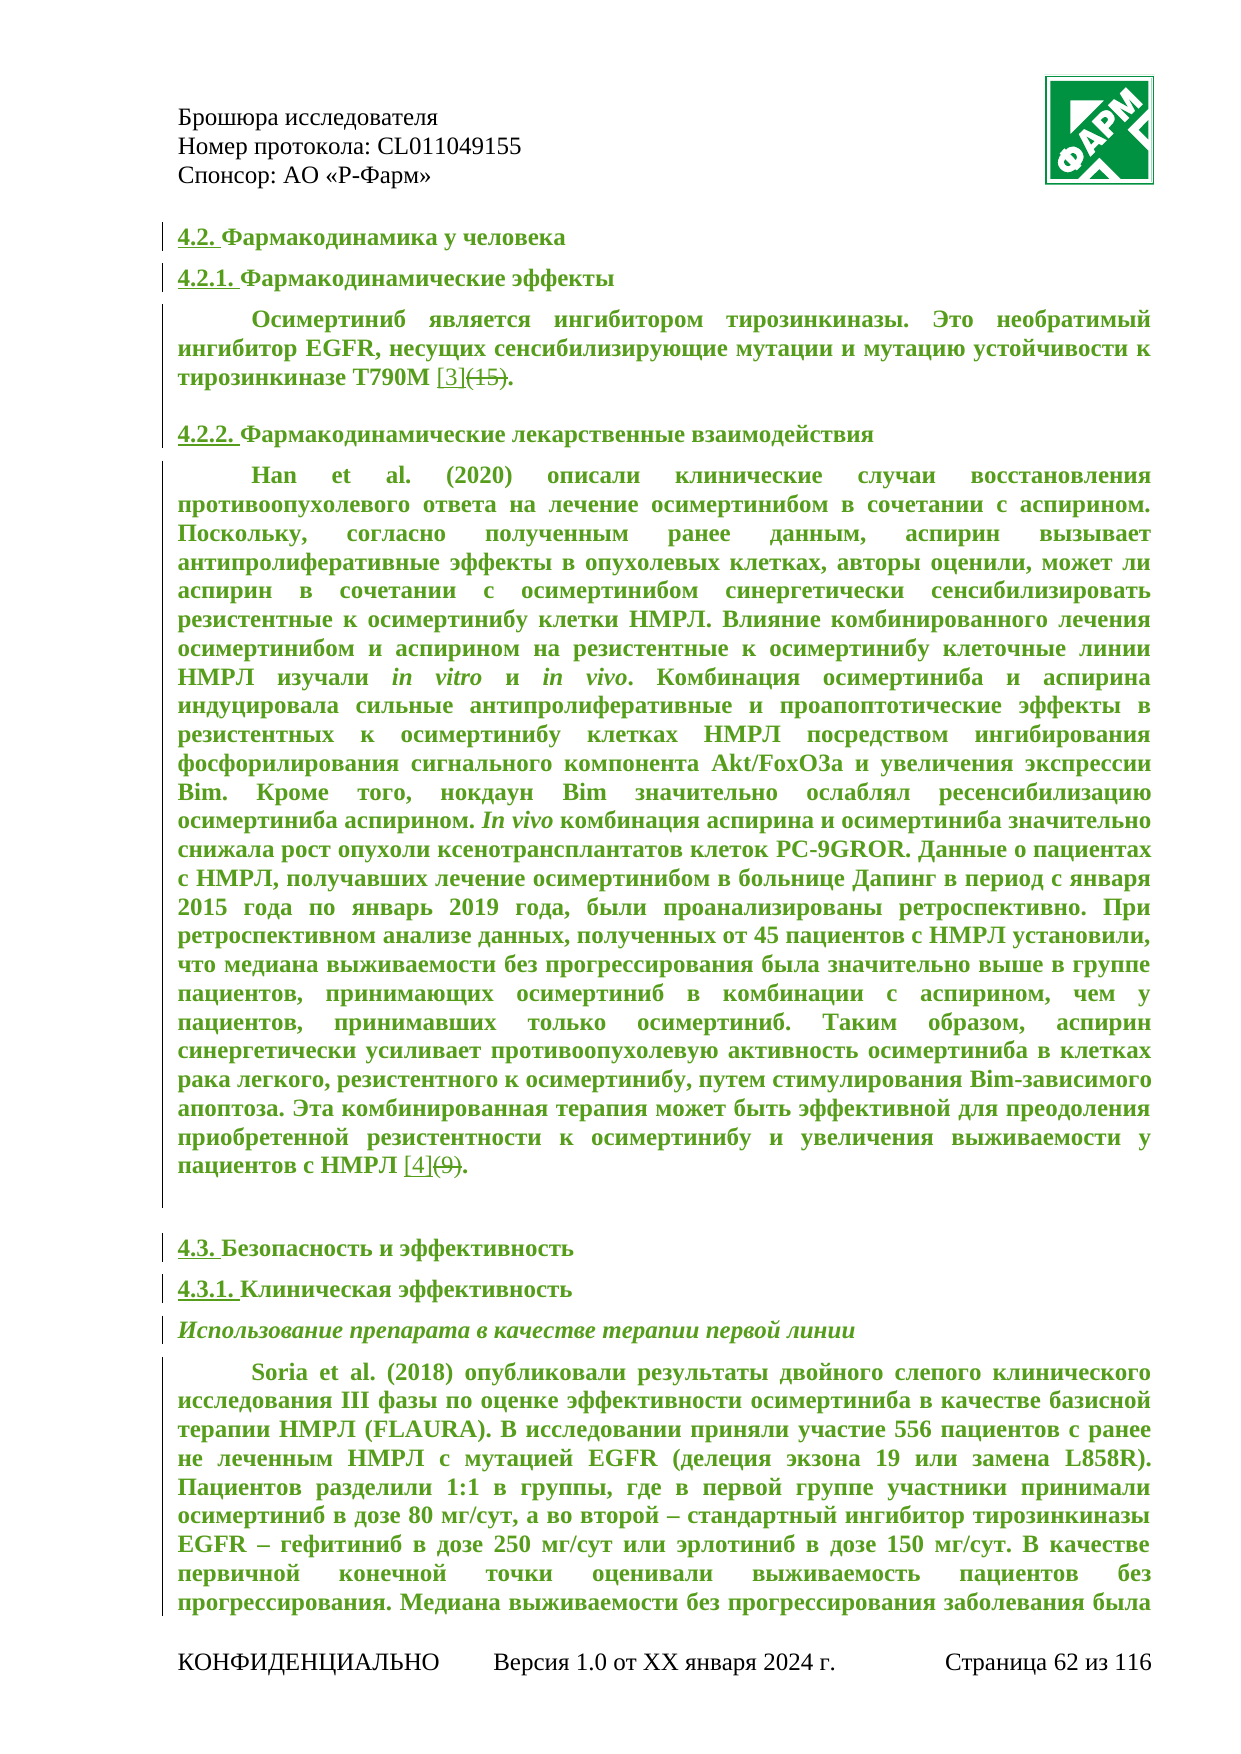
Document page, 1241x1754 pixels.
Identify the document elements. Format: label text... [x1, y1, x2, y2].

subtitle Фармакодинамика у человека [177, 222, 1152, 251]
subtitle Фармакодинамические эффекты [177, 263, 1152, 292]
subtitle Использование препарата в качестве терапии первой линии [177, 1316, 1152, 1344]
subtitle Фармакодинамические лекарственные взаимодействия [177, 419, 1152, 448]
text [177, 1357, 1152, 1616]
text Осимертиниб является ингибитором тирозинкиназы. Это необратимый ингибитор EGFR, несущих сенсибилизирующие мутации и мутацию устойчивости к тирозинкиназе T790M . [177, 304, 1152, 391]
subtitle Клиническая эффективность [177, 1274, 1152, 1303]
text Han et al. (2020) описали клинические случаи восстановления противоопухолевого ответа на лечение осимертинибом в сочетании с аспирином. Поскольку, согласно полученным ранее данным, аспирин вызывает антипролиферативные эффекты в опухолевых клетках, авторы оценили, может ли аспирин в сочетании с осимертинибом синергетически сенсибилизировать резистентные к осимертинибу клетки НМРЛ. Влияние комбинированного лечения осимертинибом и аспирином на резистентные к осимертинибу клеточные линии НМРЛ изучали in vitro и in vivo. Комбинация осимертиниба и аспирина индуцировала сильные антипролиферативные и проапоптотические эффекты в резистентных к осимертинибу клетках НМРЛ посредством ингибирования фосфорилирования сигнального компонента Akt/FoxO3a и увеличения экспрессии Bim. Кроме того, нокдаун Bim значительно ослаблял ресенсибилизацию осимертиниба аспирином. In vivo комбинация аспирина и осимертиниба значительно снижала рост опухоли ксенотрансплантатов клеток PC-9GROR. Данные о пациентах с НМРЛ, получавших лечение осимертинибом в больнице Дапинг в период с января 2015 года по январь 2019 года, были проанализированы ретроспективно. При ретроспективном анализе данных, полученных от 45 пациентов с НМРЛ установили, что медиана выживаемости без прогрессирования была значительно выше в группе пациентов, принимающих осимертиниб в комбинации с аспирином, чем у пациентов, принимавших только осимертиниб. Таким образом, аспирин синергетически усиливает противоопухолевую активность осимертиниба в клетках рака легкого, резистентного к осимертинибу, путем стимулирования Bim-зависимого апоптоза. Эта комбинированная терапия может быть эффективной для преодоления приобретенной резистентности к осимертинибу и увеличения выживаемости у пациентов с НМРЛ . [177, 461, 1152, 1179]
subtitle Безопасность и эффективность [177, 1233, 1152, 1262]
